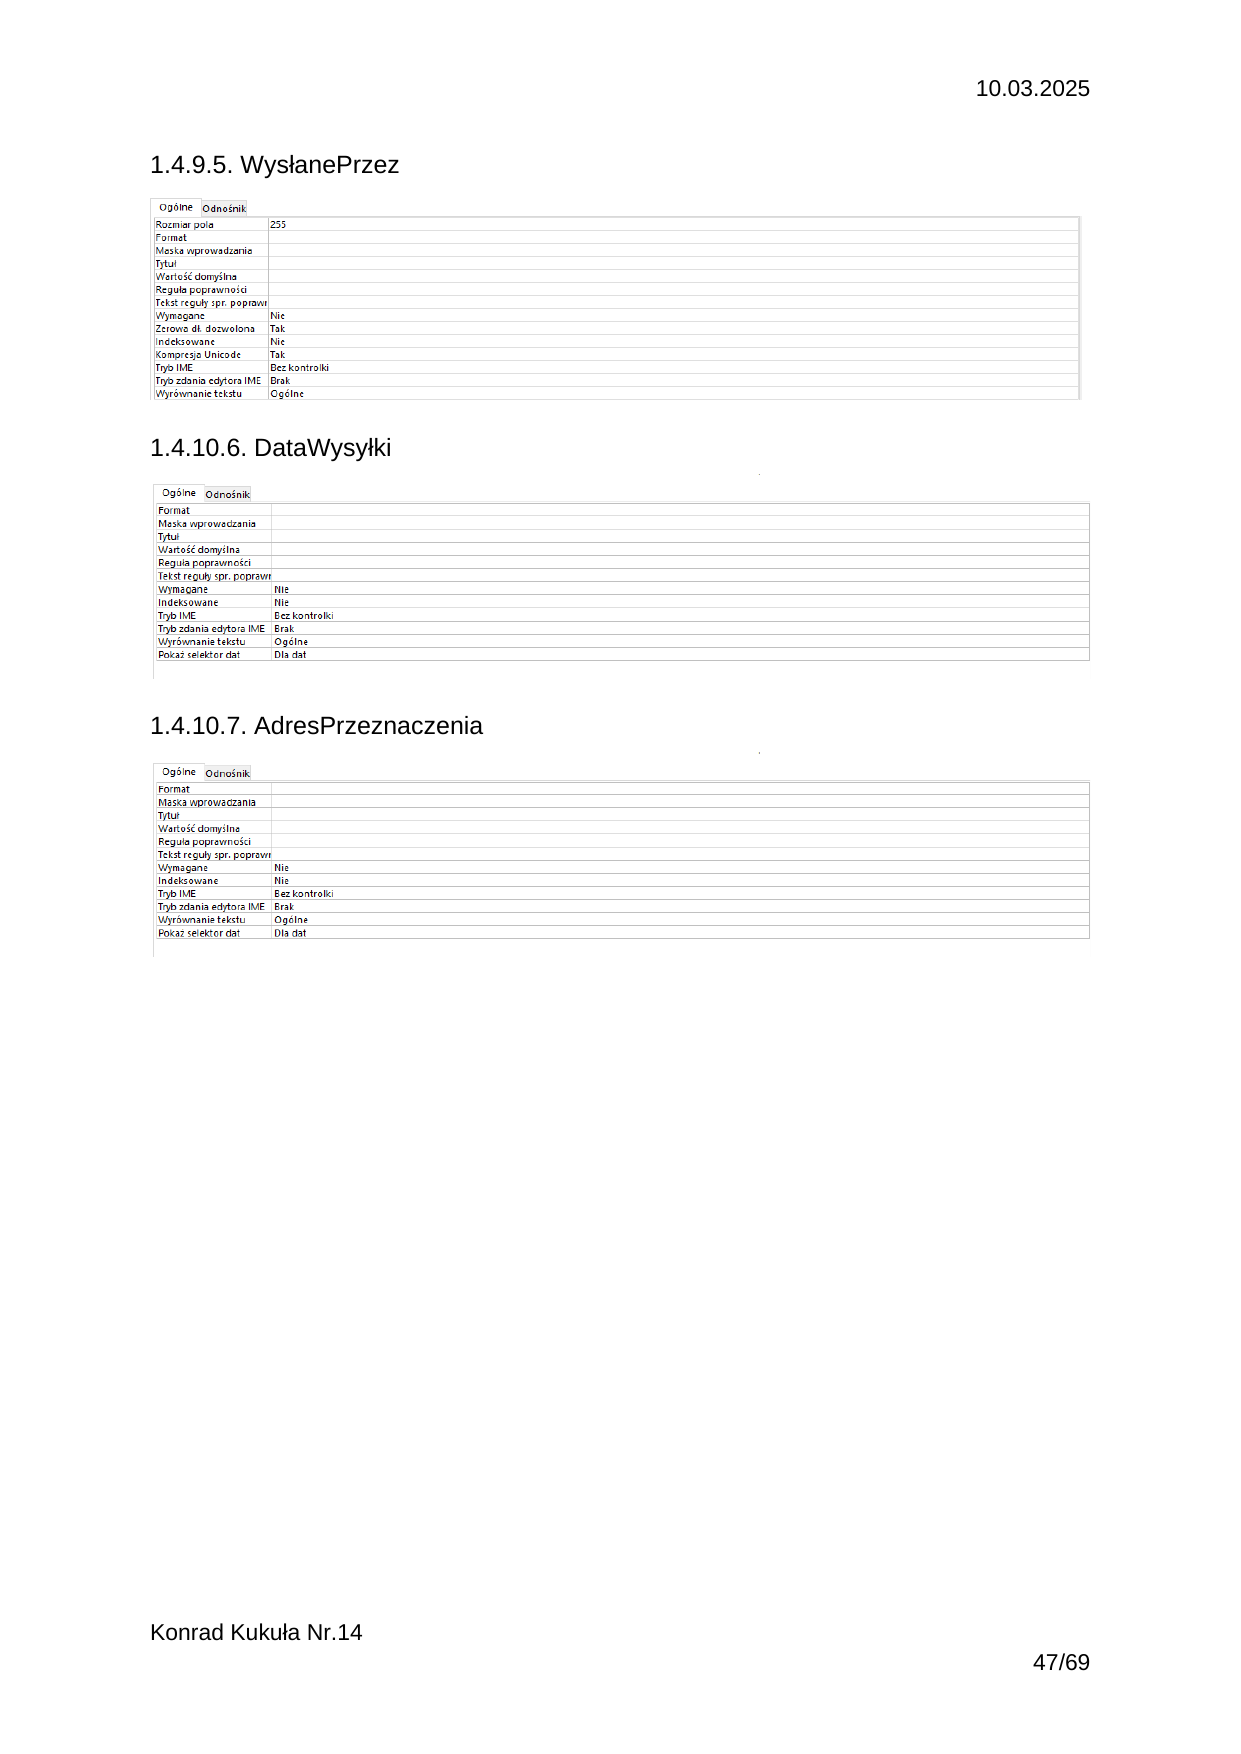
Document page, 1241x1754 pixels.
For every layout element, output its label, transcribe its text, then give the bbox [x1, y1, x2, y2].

subtitle 1.4.10.7. AdresPrzeznaczenia [150, 711, 1090, 740]
picture [150, 752, 1091, 957]
subtitle 1.4.10.6. DataWysyłki [150, 433, 1090, 461]
subtitle 1.4.9.5. WysłanePrzez [150, 150, 1090, 179]
picture [150, 474, 1091, 679]
picture [150, 191, 1091, 400]
